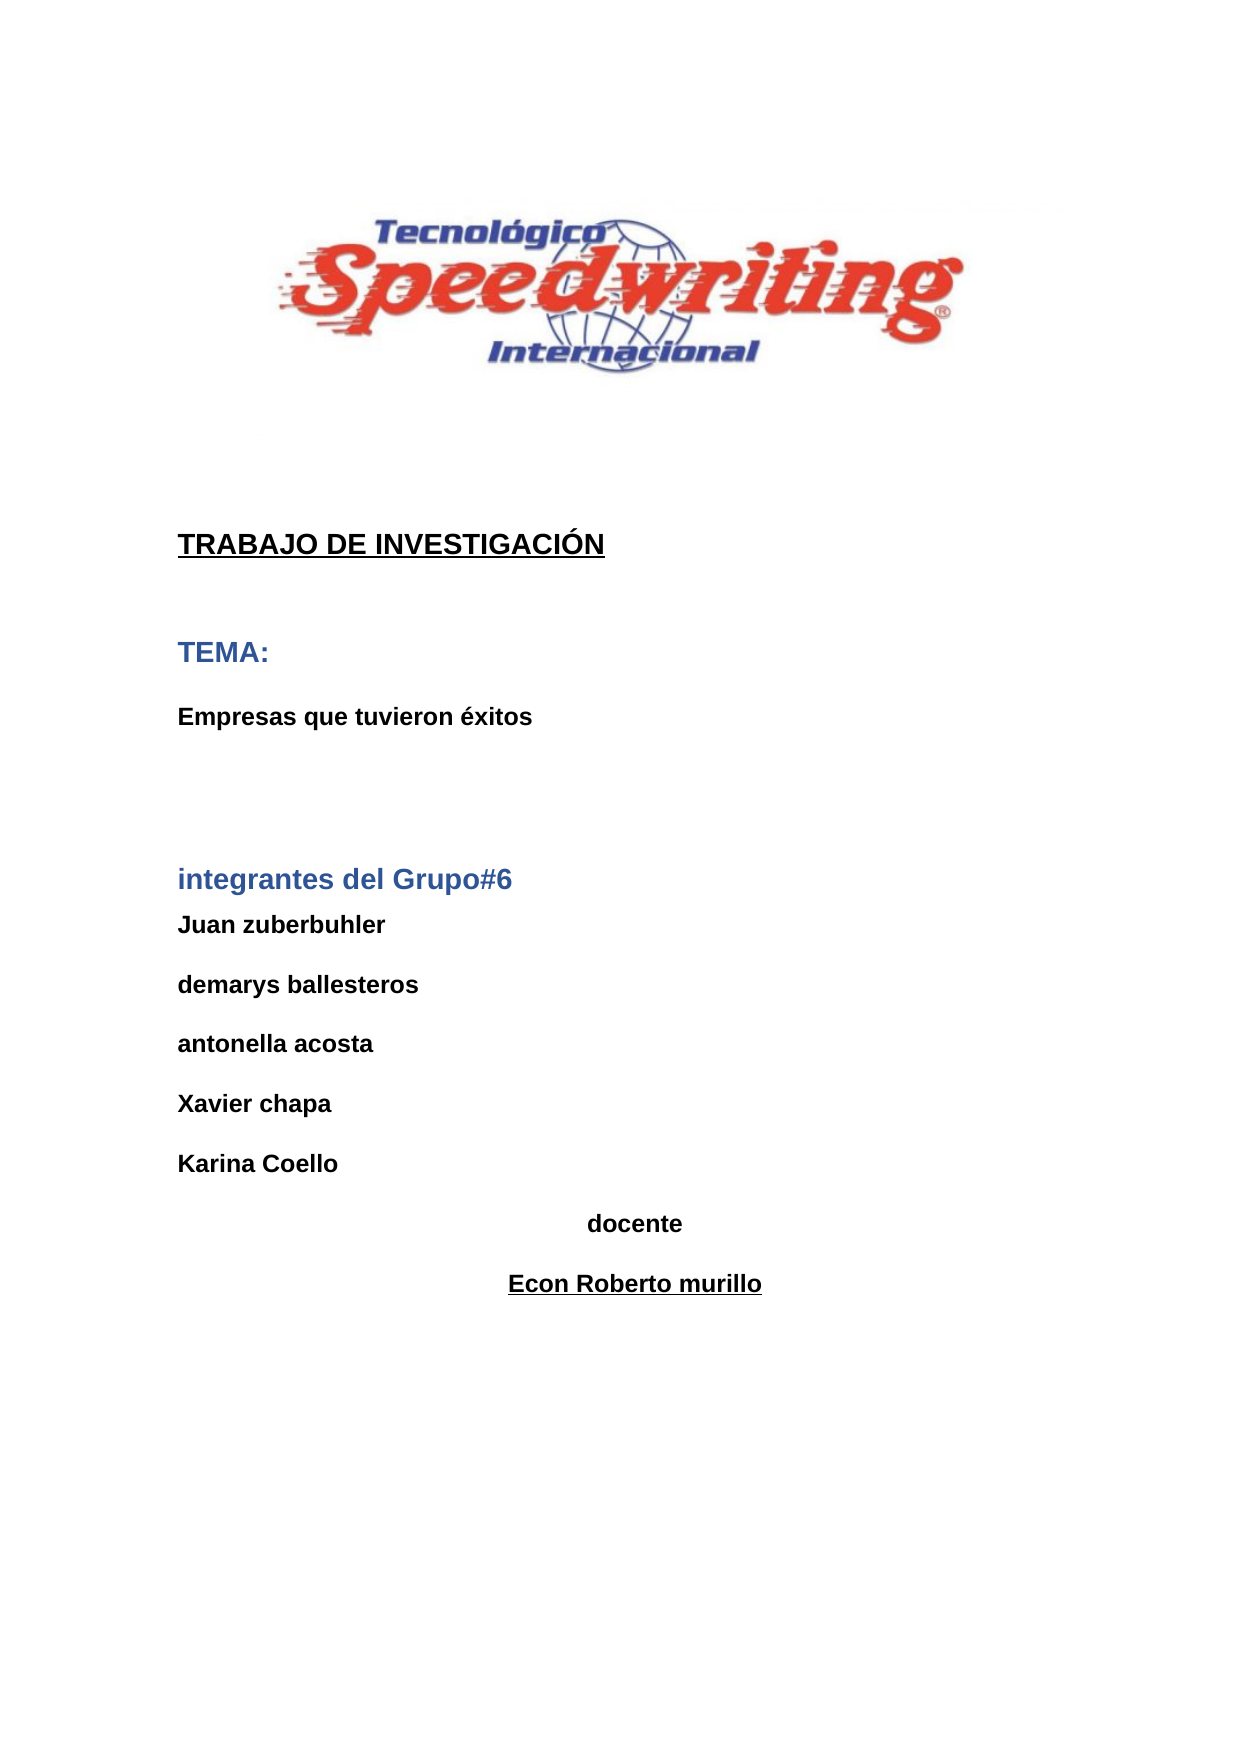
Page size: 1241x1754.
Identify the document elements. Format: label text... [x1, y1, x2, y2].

text demarys ballesteros [177, 970, 1092, 998]
text docente [177, 1209, 1092, 1238]
text Karina Coello [177, 1149, 1092, 1178]
text Xavier chapa [177, 1089, 1092, 1118]
text TEMA: [177, 634, 1092, 668]
text integrantes del Grupo#6 Juan zuberbuhler [177, 761, 1092, 939]
text Econ Roberto murillo [177, 1269, 1092, 1341]
text antonella acosta [177, 1029, 1092, 1058]
picture [177, 147, 1063, 436]
text TRABAJO DE INVESTIGACIÓN [177, 527, 1092, 603]
text Empresas que tuvieron éxitos [177, 702, 1092, 730]
